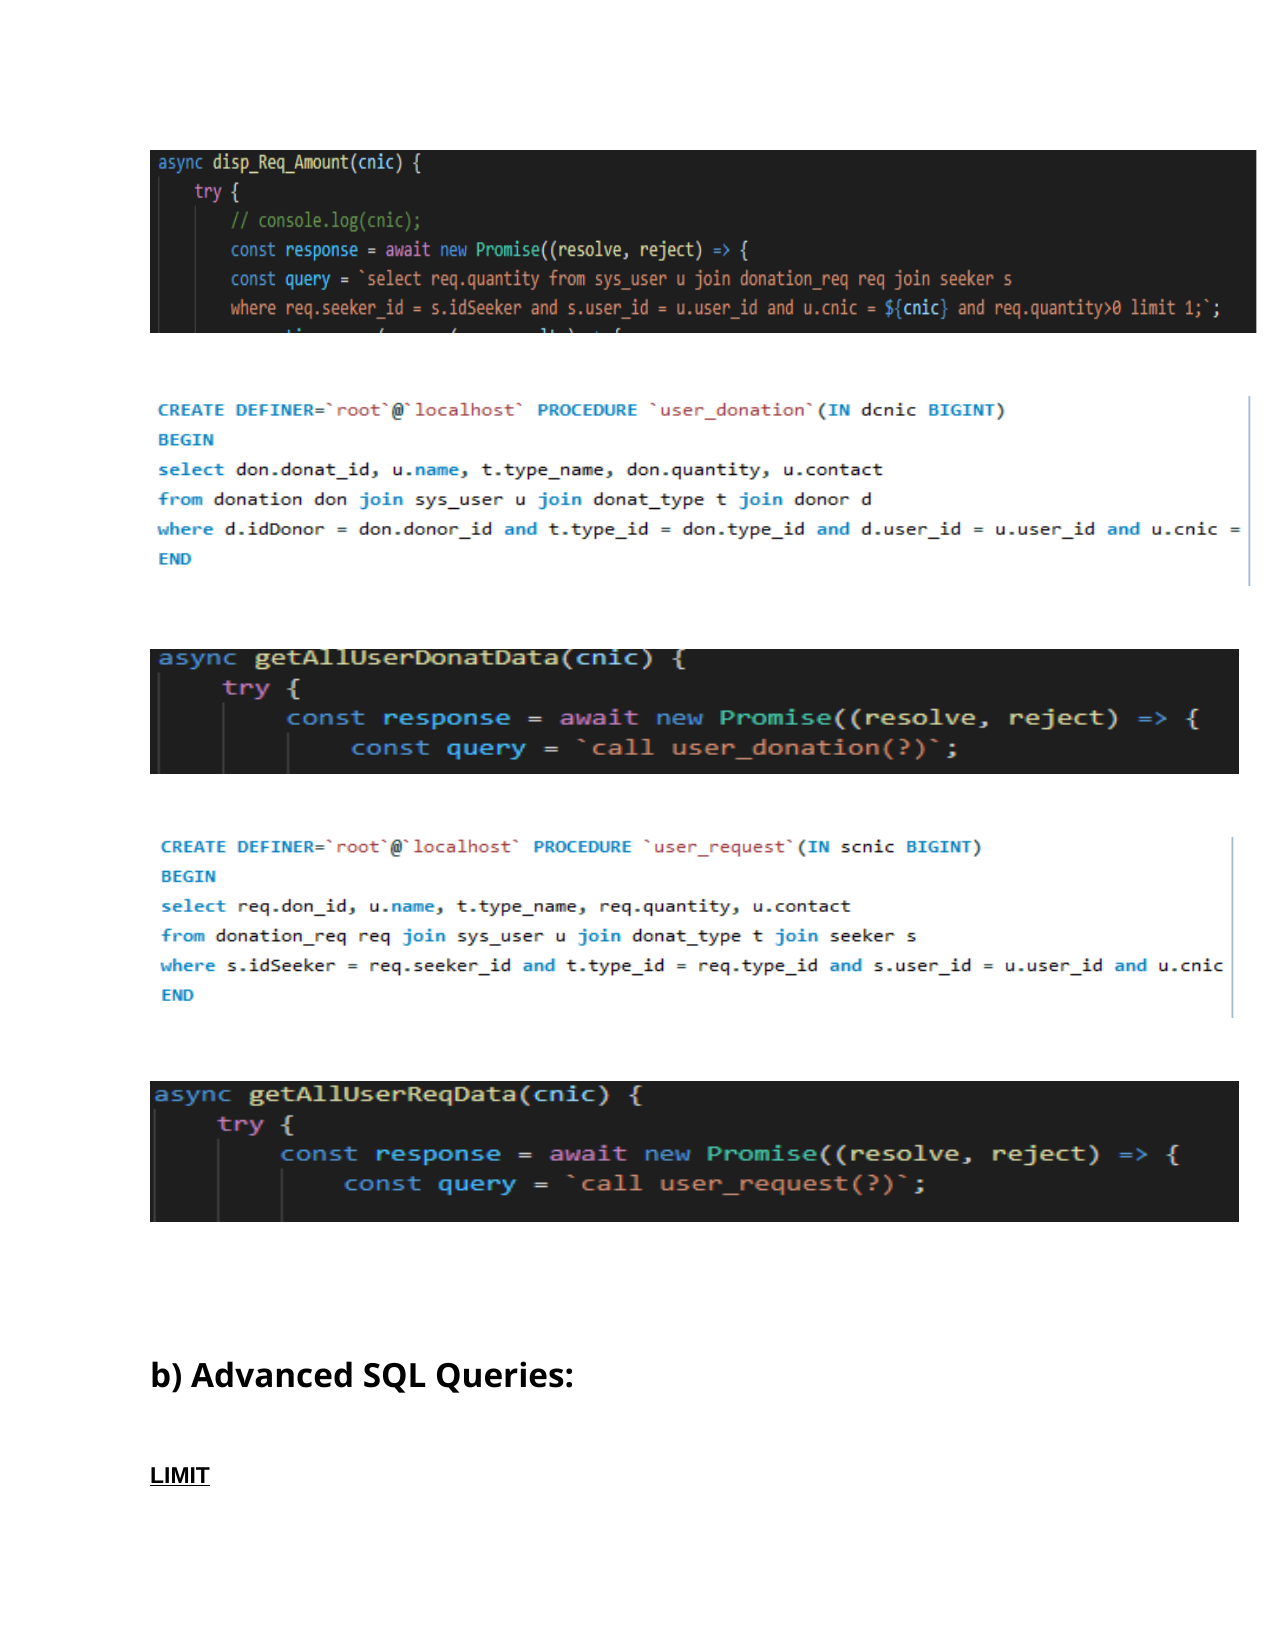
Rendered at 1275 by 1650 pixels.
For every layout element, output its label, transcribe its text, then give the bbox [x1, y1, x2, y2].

text LIMIT [150, 1462, 1125, 1488]
picture [150, 649, 1239, 774]
picture [150, 150, 1257, 333]
picture [150, 1081, 1239, 1222]
text b) Advanced SQL Queries: [150, 1351, 1125, 1397]
picture [150, 837, 1235, 1018]
picture [150, 396, 1252, 586]
